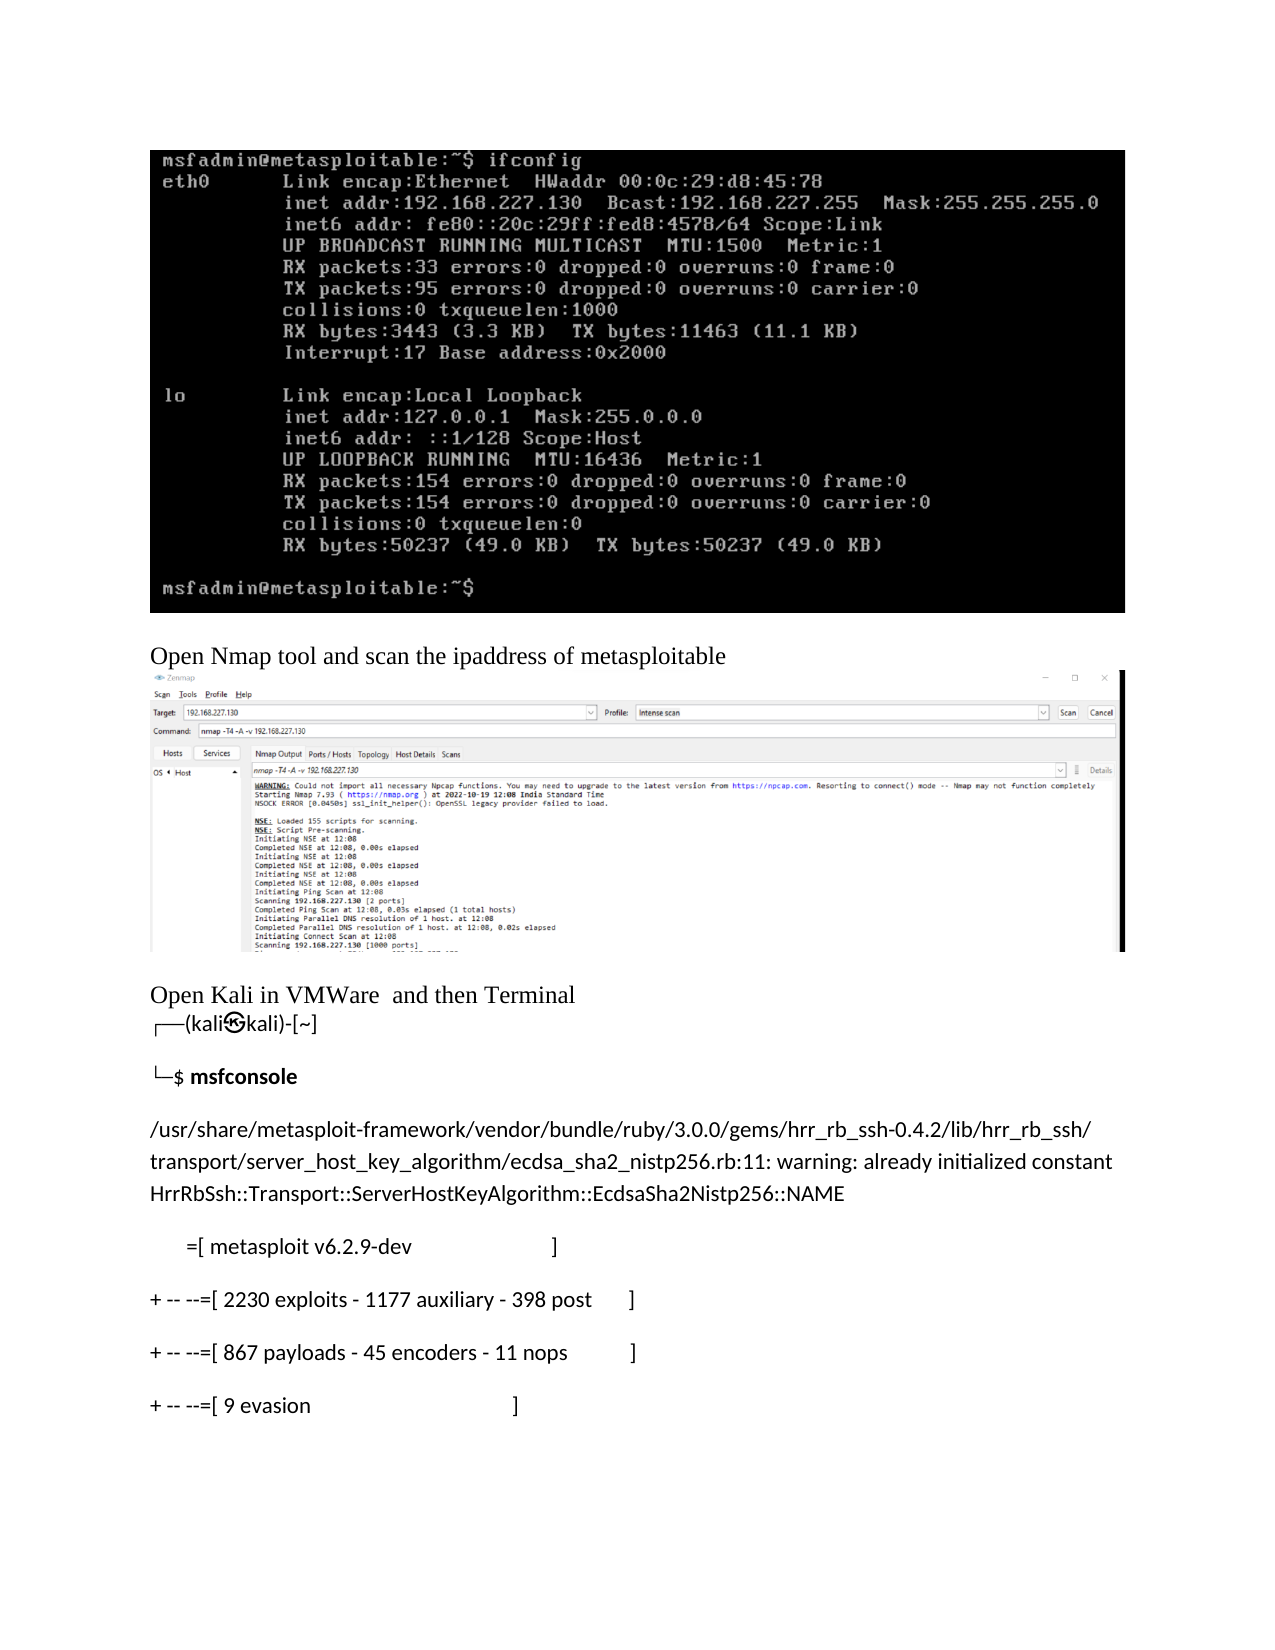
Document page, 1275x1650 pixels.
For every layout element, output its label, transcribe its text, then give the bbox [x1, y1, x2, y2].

text =[ metasploit v6.2.9-dev ] [150, 1232, 1125, 1260]
text + -- --=[ 2230 exploits - 1177 auxiliary - 398 post ] [150, 1285, 1125, 1313]
text ┌──(kali㉿kali)-[~] [150, 1009, 1125, 1037]
picture [150, 150, 1125, 613]
text └─$ msfconsole [150, 1062, 1125, 1090]
text Open Kali in VMWare and then Terminal [150, 980, 1125, 1009]
text + -- --=[ 867 payloads - 45 encoders - 11 nops ] [150, 1338, 1125, 1366]
text + -- --=[ 9 evasion ] [150, 1391, 1125, 1419]
picture [150, 670, 1125, 952]
text /usr/share/metasploit-framework/vendor/bundle/ruby/3.0.0/gems/hrr_rb_ssh-0.4.2/lib/hrr_rb_ssh/transport/server_host_key_algorithm/ecdsa_sha2_nistp256.rb:11: warning: already initialized constant HrrRbSsh::Transport::ServerHostKeyAlgorithm::EcdsaSha2Nistp256::NAME [150, 1115, 1125, 1207]
text Open Nmap tool and scan the ipaddress of metasploitable [150, 641, 1125, 670]
